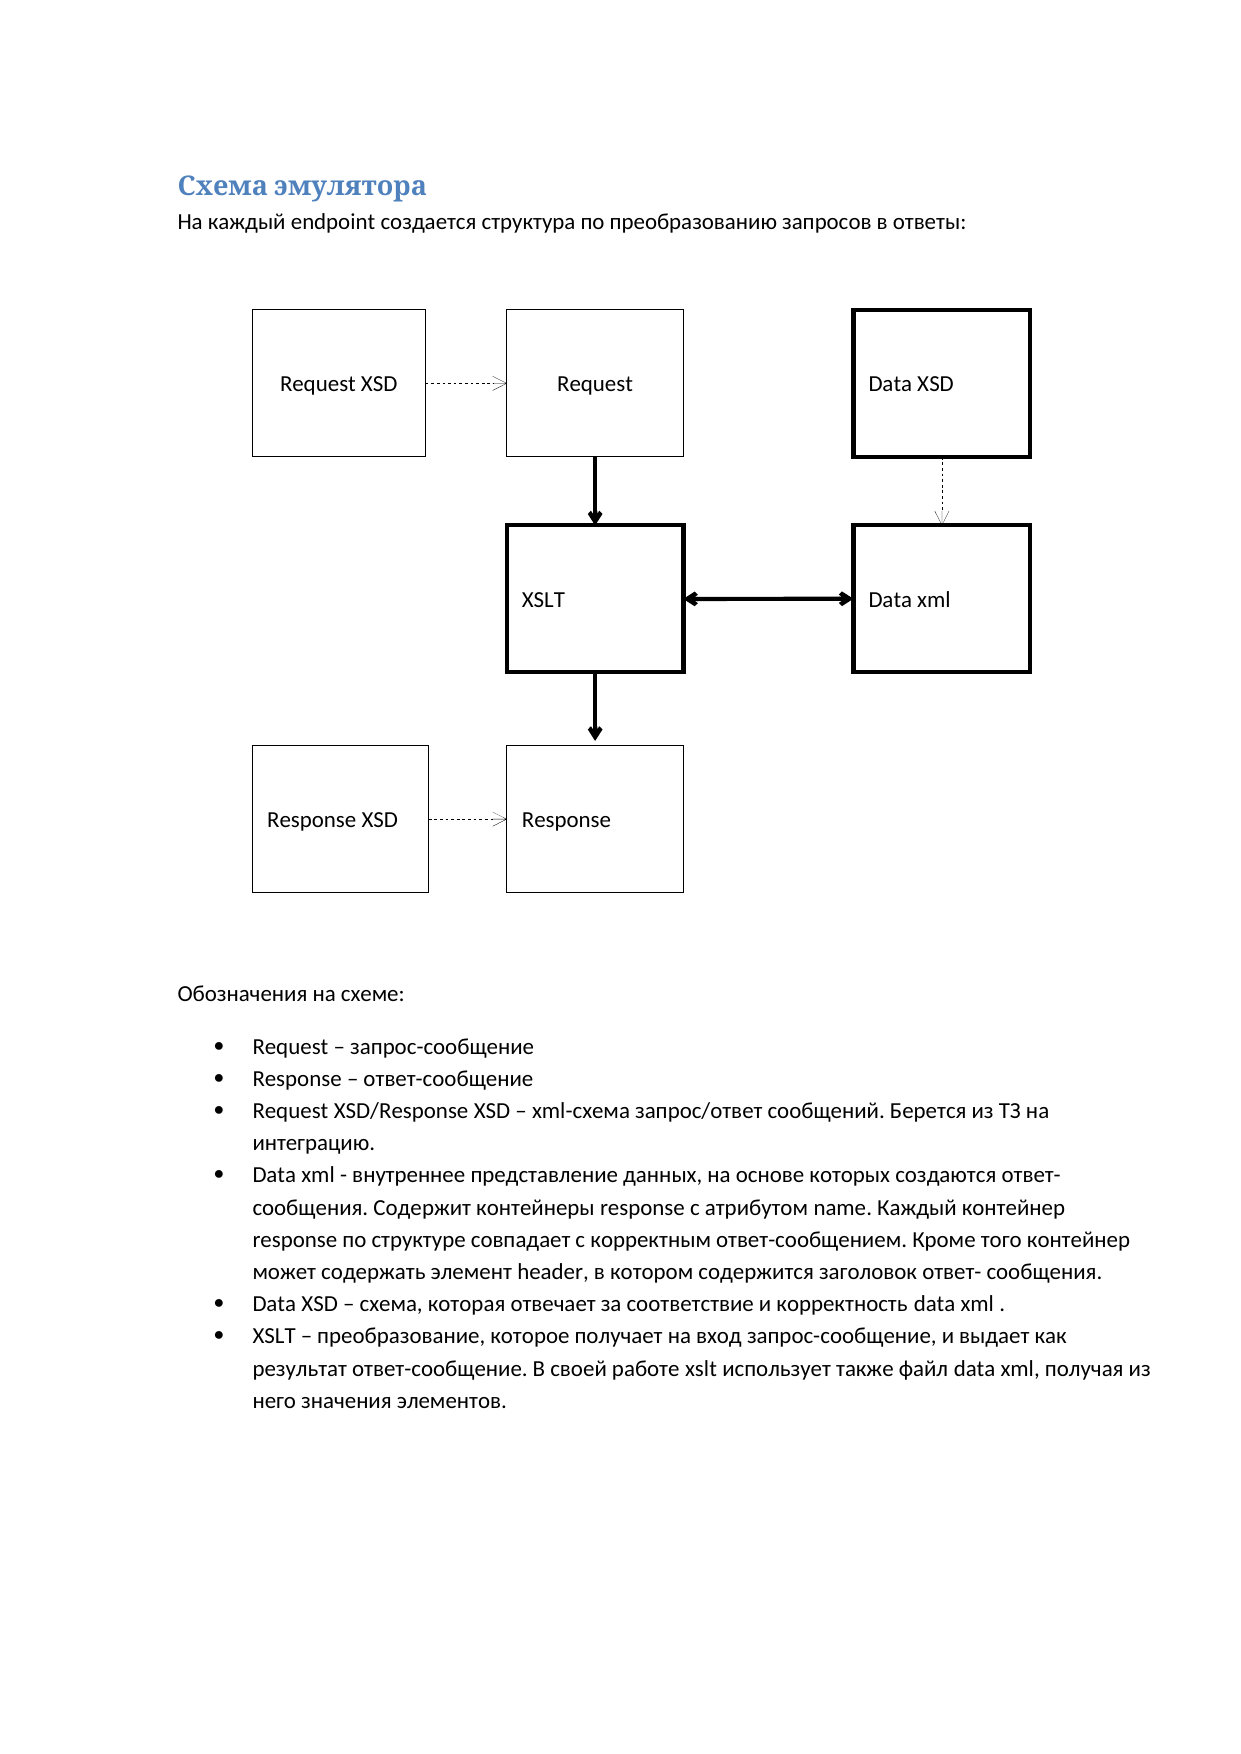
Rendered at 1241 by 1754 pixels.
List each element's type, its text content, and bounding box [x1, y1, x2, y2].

text Обозначения на схеме: [177, 979, 1152, 1007]
list XSLT – преобразование, которое получает на вход запрос-сообщение, и выдает как результат ответ-сообщение. В своей работе xslt использует также файл data xml, получая из него значения элементов. [215, 1321, 1152, 1414]
list Data XSD – схема, которая отвечает за соответствие и корректность data xml . [215, 1289, 1152, 1317]
list Request – запрос-сообщение [215, 1032, 1152, 1060]
text На каждый endpoint создается структура по преобразованию запросов в ответы: [177, 207, 1152, 235]
list Request XSD/Response XSD – xml-схема запрос/ответ сообщений. Берется из ТЗ на интеграцию. [215, 1096, 1152, 1156]
list Response – ответ-сообщение [215, 1064, 1152, 1092]
list Data xml - внутреннее представление данных, на основе которых создаются ответ-сообщения. Содержит контейнеры response c атрибутом name. Каждый контейнер response по структуре совпадает с корректным ответ-сообщением. Кроме того контейнер может содержать элемент header, в котором содержится заголовок ответ- сообщения. [215, 1161, 1152, 1285]
subtitle Схема эмулятора [177, 171, 1152, 202]
